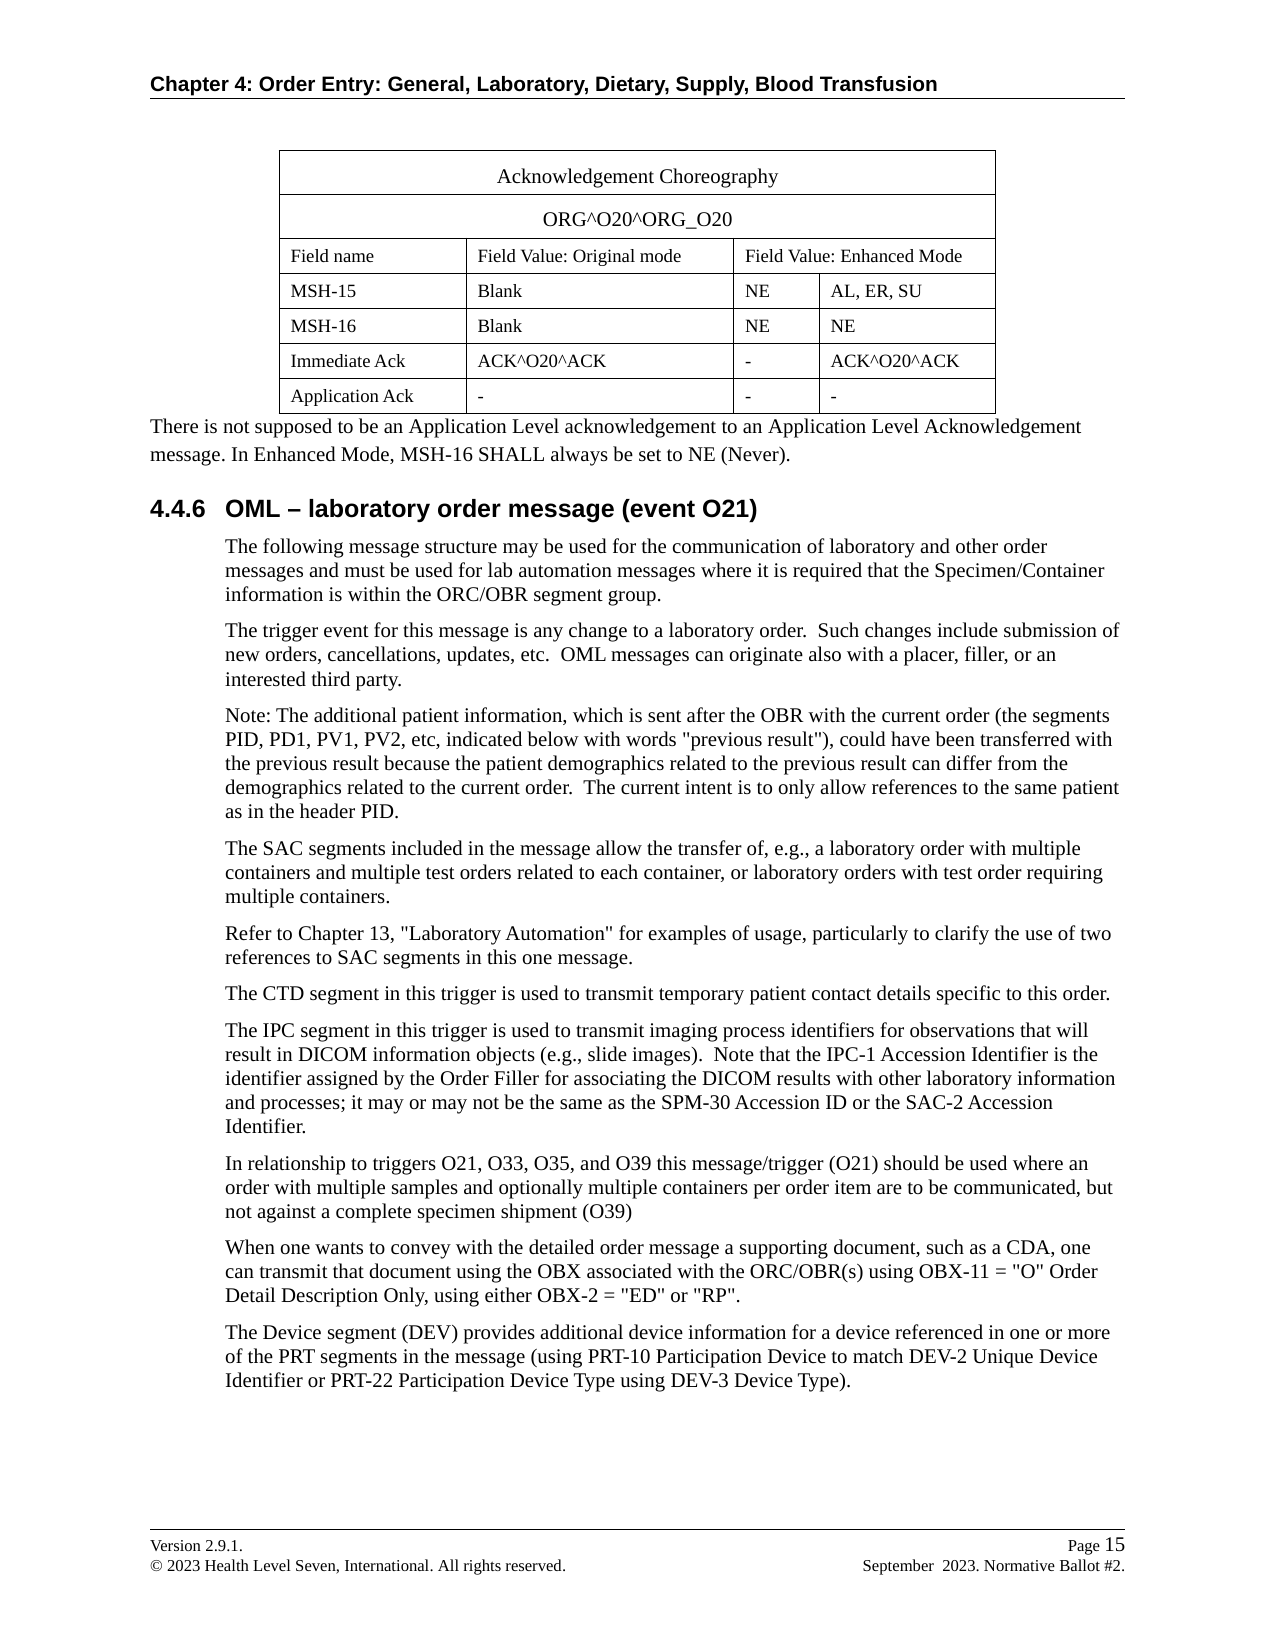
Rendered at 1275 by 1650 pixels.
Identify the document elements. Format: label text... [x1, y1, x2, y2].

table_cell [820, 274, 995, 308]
text There is not supposed to be an Application Level acknowledgement to an Application Level Acknowledgement message. In Enhanced Mode, MSH-16 SHALL always be set to NE (Never). [150, 414, 1125, 466]
text The trigger event for this message is any change to a laboratory order. Such changes include submission of new orders, cancellations, updates, etc. OML messages can originate also with a placer, filler, or an interested third party. [225, 618, 1125, 691]
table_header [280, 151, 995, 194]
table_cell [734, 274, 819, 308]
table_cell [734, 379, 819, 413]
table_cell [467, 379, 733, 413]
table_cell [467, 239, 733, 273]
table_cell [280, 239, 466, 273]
text The CTD segment in this trigger is used to transmit temporary patient contact details specific to this order. [225, 981, 1125, 1005]
text The SAC segments included in the message allow the transfer of, e.g., a laboratory order with multiple containers and multiple test orders related to each container, or laboratory orders with test order requiring multiple containers. [225, 836, 1125, 908]
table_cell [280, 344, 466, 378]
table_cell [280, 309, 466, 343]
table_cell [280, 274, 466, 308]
text Refer to Chapter 13, "Laboratory Automation" for examples of usage, particularly to clarify the use of two references to SAC segments in this one message. [225, 921, 1125, 969]
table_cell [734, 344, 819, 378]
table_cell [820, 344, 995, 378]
text The IPC segment in this trigger is used to transmit imaging process identifiers for observations that will result in DICOM information objects (e.g., slide images). Note that the IPC-1 Accession Identifier is the identifier assigned by the Order Filler for associating the DICOM results with other laboratory information and processes; it may or may not be the same as the SPM-30 Accession ID or the SAC-2 Accession Identifier. [225, 1018, 1125, 1138]
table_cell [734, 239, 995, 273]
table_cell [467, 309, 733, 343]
text Note: The additional patient information, which is sent after the OBR with the current order (the segments PID, PD1, PV1, PV2, etc, indicated below with words "previous result"), could have been transferred with the previous result because the patient demographics related to the previous result can differ from the demographics related to the current order. The current intent is to only allow references to the same patient as in the header PID. [225, 703, 1125, 823]
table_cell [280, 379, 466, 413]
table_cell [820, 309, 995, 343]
text The Device segment (DEV) provides additional device information for a device referenced in one or more of the PRT segments in the message (using PRT-10 Participation Device to match DEV-2 Unique Device Identifier or PRT-22 Participation Device Type using DEV-3 Device Type). [225, 1320, 1125, 1392]
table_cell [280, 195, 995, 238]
subtitle OML – laboratory order message (event O21) [150, 494, 1125, 523]
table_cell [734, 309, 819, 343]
text In relationship to triggers O21, O33, O35, and O39 this message/trigger (O21) should be used where an order with multiple samples and optionally multiple containers per order item are to be communicated, but not against a complete specimen shipment (O39) [225, 1151, 1125, 1223]
text When one wants to convey with the detailed order message a supporting document, such as a CDA, one can transmit that document using the OBX associated with the ORC/OBR(s) using OBX-11 = "O" Order Detail Description Only, using either OBX-2 = "ED" or "RP". [225, 1235, 1125, 1307]
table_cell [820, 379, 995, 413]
text The following message structure may be used for the communication of laboratory and other order messages and must be used for lab automation messages where it is required that the Specimen/Container information is within the ORC/OBR segment group. [225, 534, 1125, 606]
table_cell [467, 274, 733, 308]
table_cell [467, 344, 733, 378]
